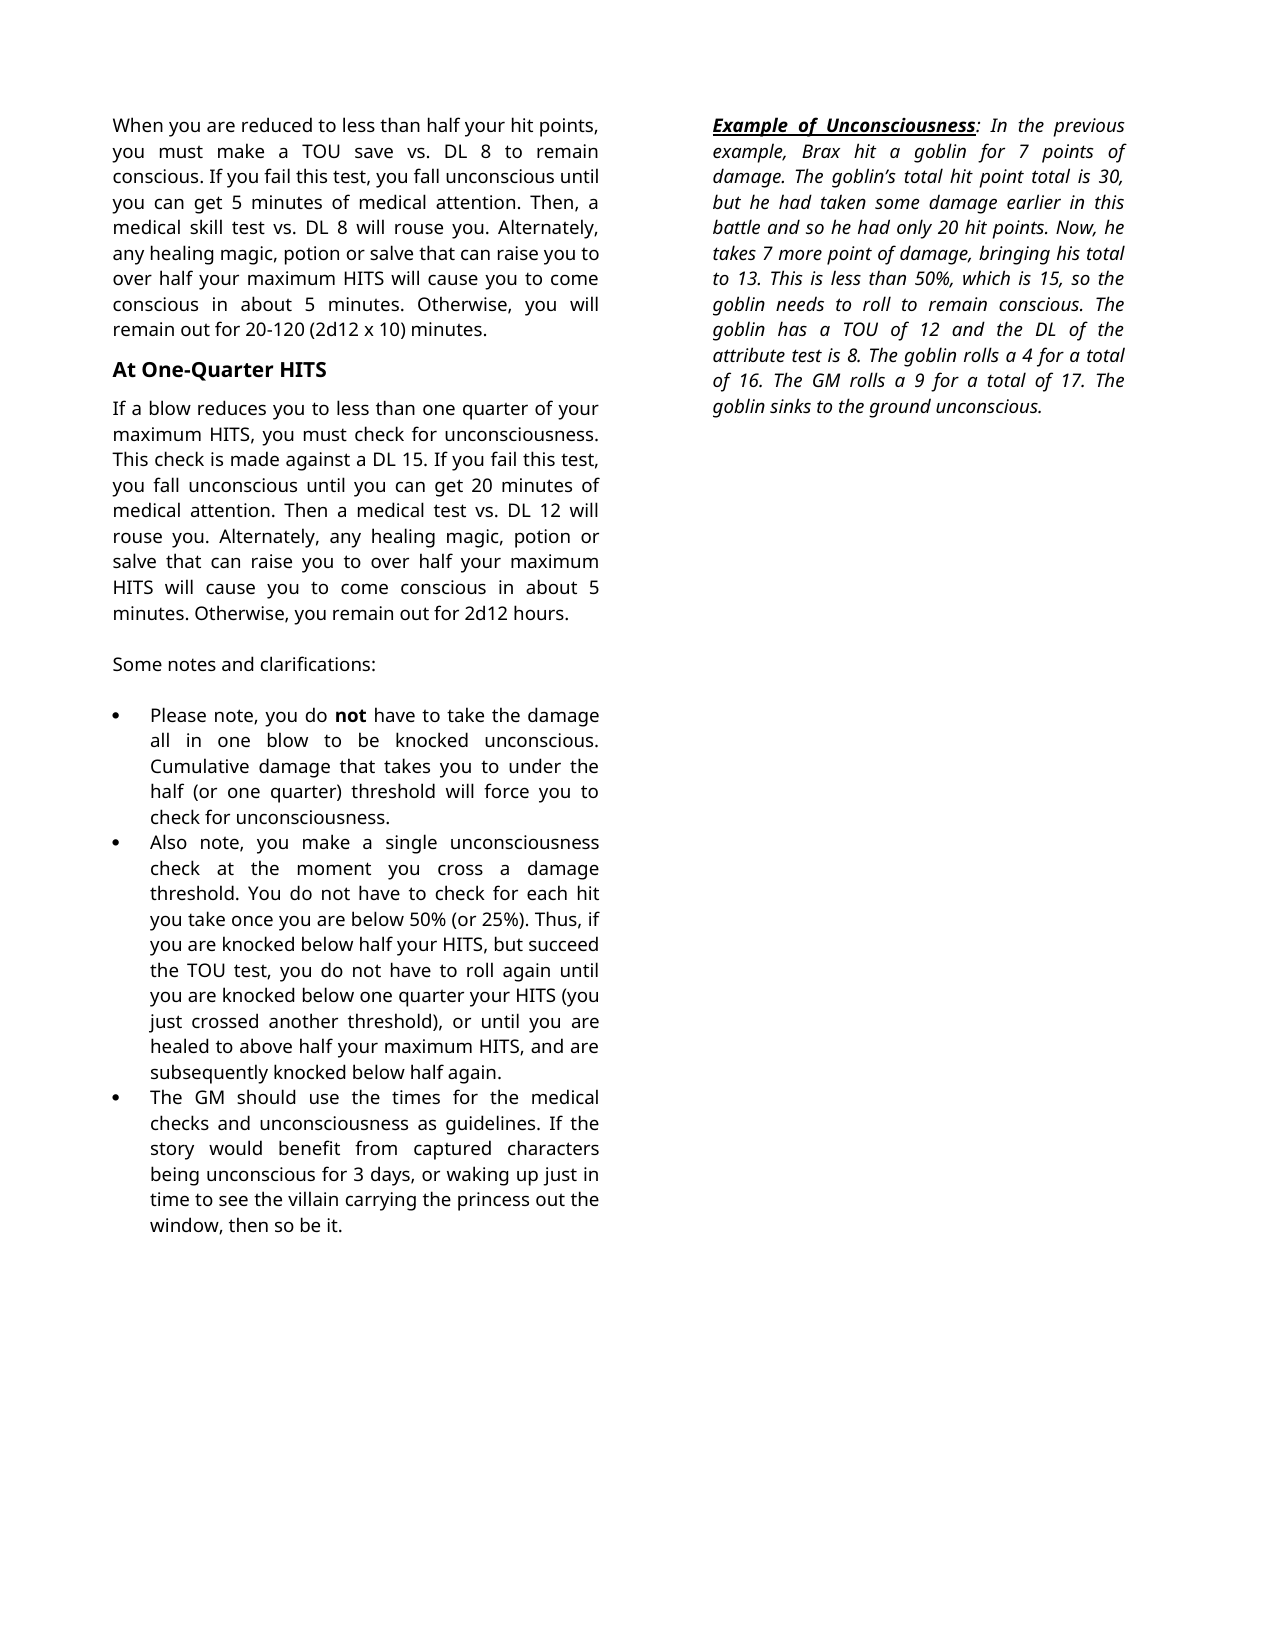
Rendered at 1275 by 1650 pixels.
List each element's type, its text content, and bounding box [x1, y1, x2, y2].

list The GM should use the times for the medical checks and unconsciousness as guidelines. If the story would benefit from captured characters being unconscious for 3 days, or waking up just in time to see the villain carrying the princess out the window, then so be it. [112, 1085, 600, 1238]
text Some notes and clarifications: [112, 651, 600, 676]
list Please note, you do not have to take the damage all in one blow to be knocked unconscious. Cumulative damage that takes you to under the half (or one quarter) threshold will force you to check for unconsciousness. [112, 702, 600, 829]
subtitle At One-Quarter HITS [112, 355, 600, 383]
text If a blow reduces you to less than one quarter of your maximum HITS, you must check for unconsciousness. This check is made against a DL 15. If you fail this test, you fall unconscious until you can get 20 minutes of medical attention. Then a medical test vs. DL 12 will rouse you. Alternately, any healing magic, potion or salve that can raise you to over half your maximum HITS will cause you to come conscious in about 5 minutes. Otherwise, you remain out for 2d12 hours. [112, 396, 600, 625]
text Example of Unconsciousness: In the previous example, Brax hit a goblin for 7 points of damage. The goblin’s total hit point total is 30, but he had taken some damage earlier in this battle and so he had only 20 hit points. Now, he takes 7 more point of damage, bringing his total to 13. This is less than 50%, which is 15, so the goblin needs to roll to remain conscious. The goblin has a TOU of 12 and the DL of the attribute test is 8. The goblin rolls a 4 for a total of 16. The GM rolls a 9 for a total of 17. The goblin sinks to the ground unconscious. [712, 112, 1125, 419]
text When you are reduced to less than half your hit points, you must make a TOU save vs. DL 8 to remain conscious. If you fail this test, you fall unconscious until you can get 5 minutes of medical attention. Then, a medical skill test vs. DL 8 will rouse you. Alternately, any healing magic, potion or salve that can raise you to over half your maximum HITS will cause you to come conscious in about 5 minutes. Otherwise, you will remain out for 20-120 (2d12 x 10) minutes. [112, 112, 600, 342]
list Also note, you make a single unconsciousness check at the moment you cross a damage threshold. You do not have to check for each hit you take once you are below 50% (or 25%). Thus, if you are knocked below half your HITS, but succeed the TOU test, you do not have to roll again until you are knocked below one quarter your HITS (you just crossed another threshold), or until you are healed to above half your maximum HITS, and are subsequently knocked below half again. [112, 829, 600, 1085]
